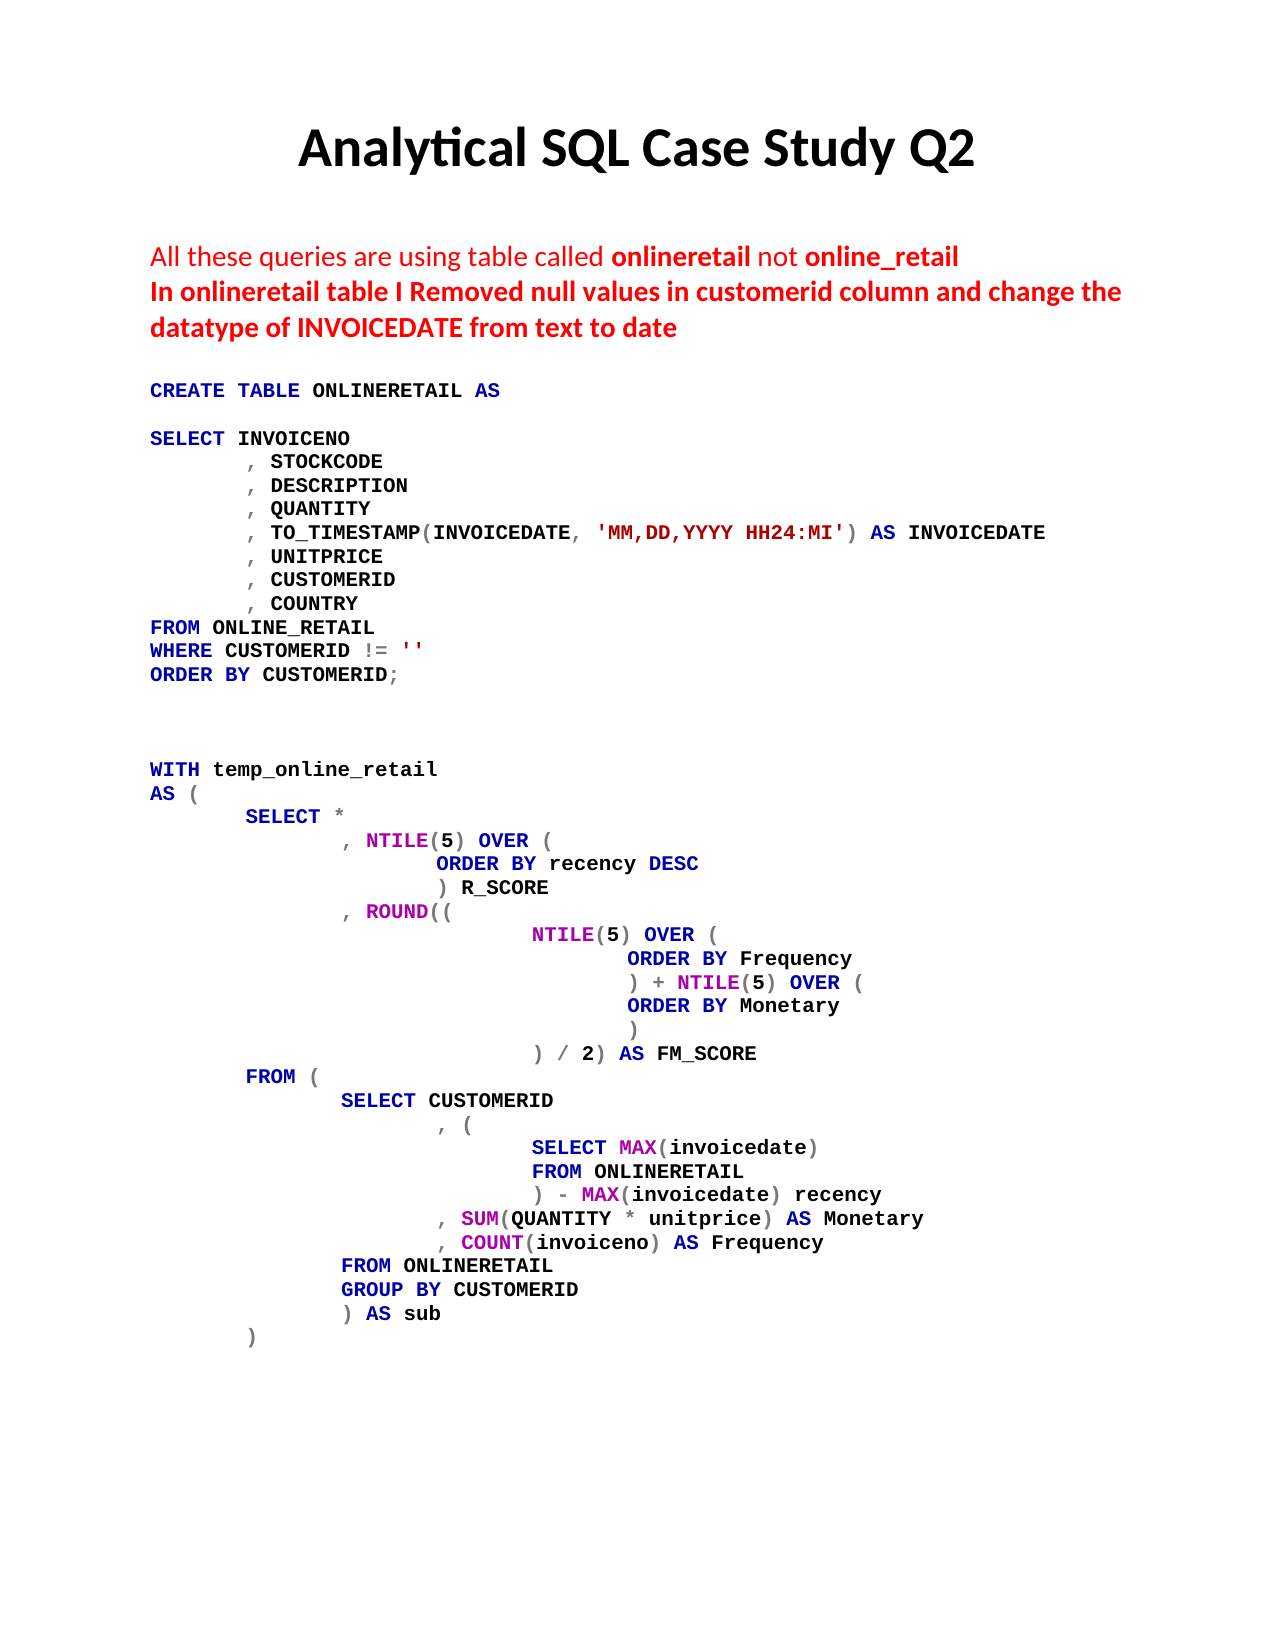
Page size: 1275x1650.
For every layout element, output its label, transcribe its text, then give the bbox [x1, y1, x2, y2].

text , ( [150, 1113, 1125, 1137]
text ) R_SCORE [150, 877, 1125, 901]
text , UNITPRICE [150, 546, 1125, 569]
text SELECT * [150, 806, 1125, 830]
text ORDER BY recency DESC [150, 853, 1125, 877]
text ) [150, 1326, 1125, 1350]
text SELECT INVOICENO [150, 427, 1125, 451]
text WITH temp_online_retail [150, 759, 1125, 782]
text NTILE(5) OVER ( [150, 924, 1125, 948]
text ) / 2) AS FM_SCORE [150, 1043, 1125, 1066]
text CREATE TABLE ONLINERETAIL AS [150, 380, 1125, 404]
text ) - MAX(invoicedate) recency [150, 1184, 1125, 1208]
text FROM ( [150, 1066, 1125, 1090]
text , DESCRIPTION [150, 475, 1125, 498]
text , NTILE(5) OVER ( [150, 830, 1125, 853]
text , COUNTRY [150, 593, 1125, 617]
text All these queries are using table called onlineretail not online_retail [150, 238, 1125, 273]
text GROUP BY CUSTOMERID [150, 1279, 1125, 1303]
text Analytical SQL Case Study Q2 [150, 111, 1125, 180]
text FROM ONLINERETAIL [150, 1255, 1125, 1279]
text ) [150, 1019, 1125, 1043]
text AS ( [150, 782, 1125, 806]
text , SUM(QUANTITY * unitprice) AS Monetary [150, 1208, 1125, 1232]
text , ROUND(( [150, 901, 1125, 924]
text WHERE CUSTOMERID != '' [150, 640, 1125, 664]
text , CUSTOMERID [150, 569, 1125, 593]
text , QUANTITY [150, 498, 1125, 522]
text , COUNT(invoiceno) AS Frequency [150, 1232, 1125, 1255]
text ) + NTILE(5) OVER ( [150, 972, 1125, 995]
text SELECT MAX(invoicedate) [150, 1137, 1125, 1161]
text FROM ONLINE_RETAIL [150, 617, 1125, 640]
text In onlineretail table I Removed null values in customerid column and change the datatype of INVOICEDATE from text to date [150, 273, 1125, 344]
text ORDER BY CUSTOMERID; [150, 664, 1125, 688]
text FROM ONLINERETAIL [150, 1161, 1125, 1184]
text SELECT CUSTOMERID [150, 1090, 1125, 1113]
text ORDER BY Monetary [150, 995, 1125, 1019]
text , TO_TIMESTAMP(INVOICEDATE, 'MM,DD,YYYY HH24:MI') AS INVOICEDATE [150, 522, 1125, 546]
text ORDER BY Frequency [150, 948, 1125, 972]
text ) AS sub [150, 1303, 1125, 1326]
text , STOCKCODE [150, 451, 1125, 475]
